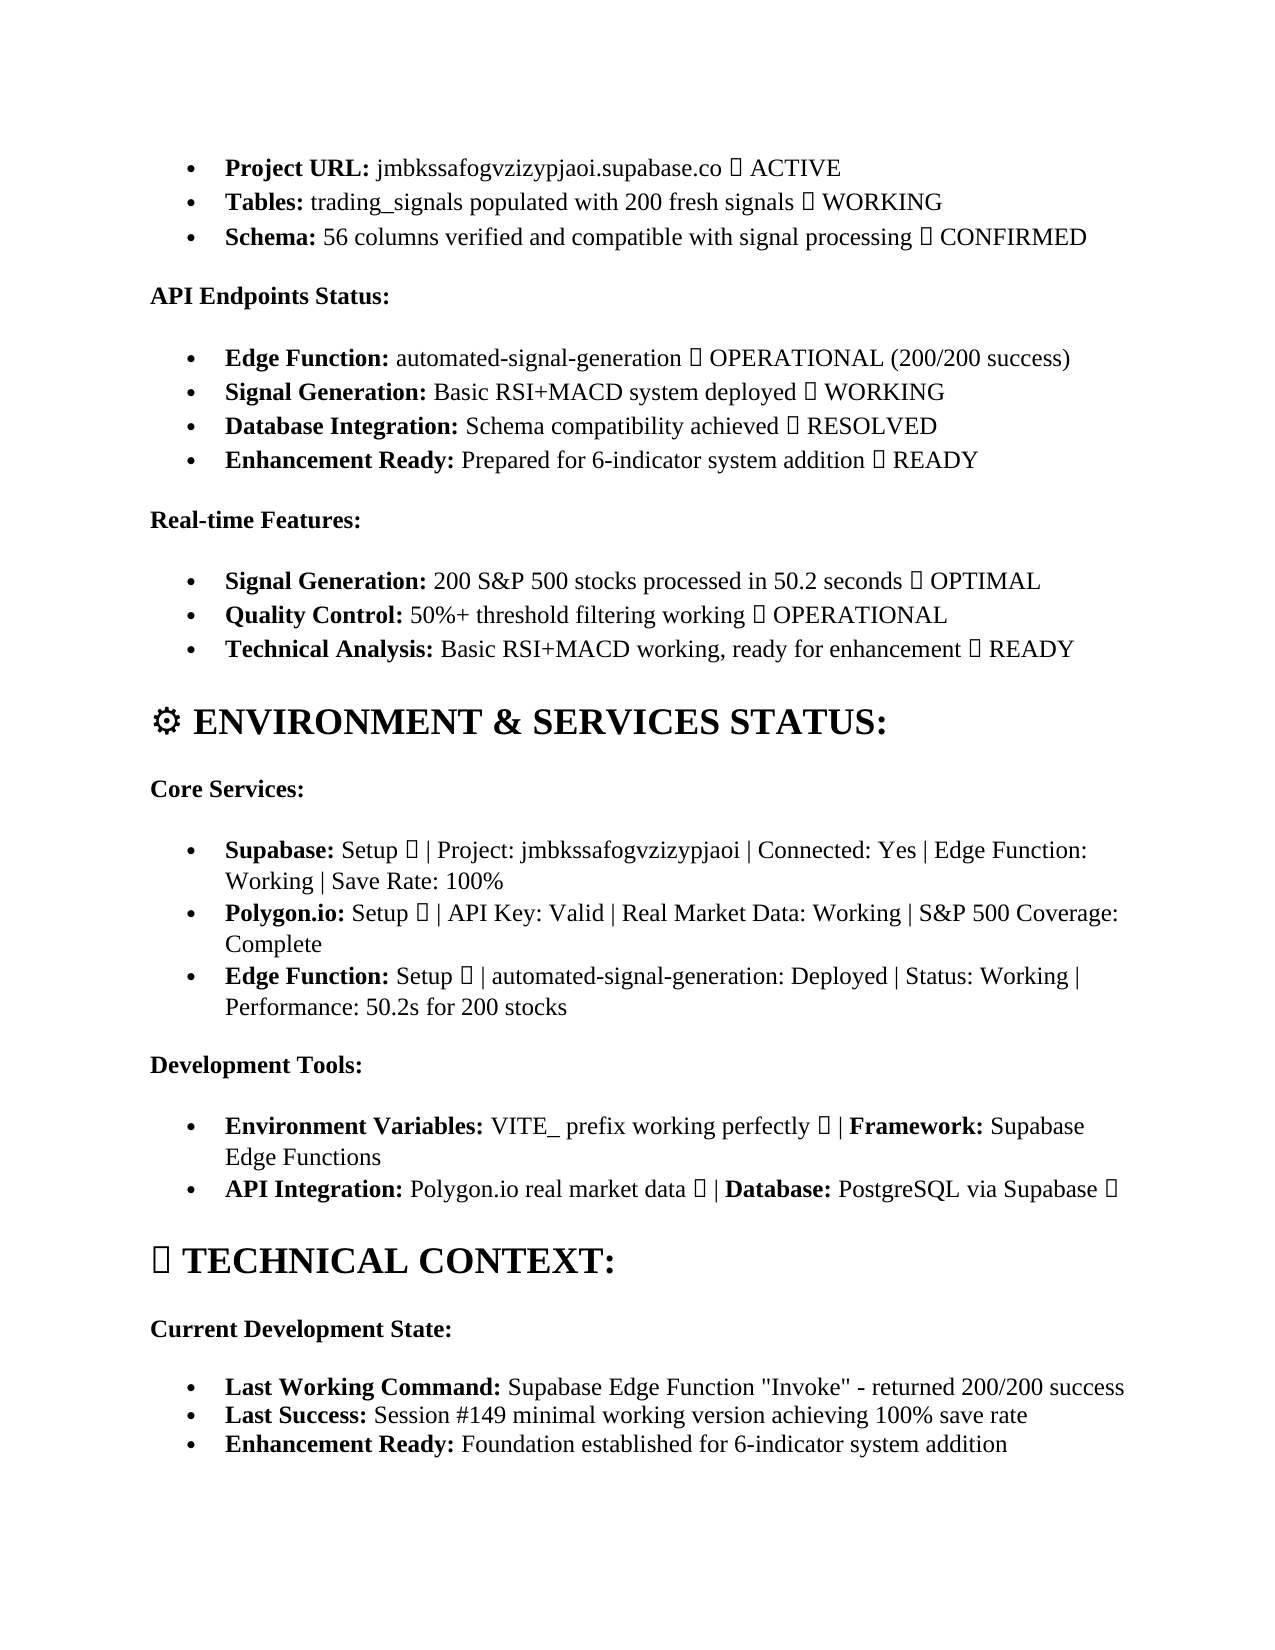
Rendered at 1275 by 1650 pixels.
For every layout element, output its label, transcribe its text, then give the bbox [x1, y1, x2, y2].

list Quality Control: 50%+ threshold filtering working ✅ OPERATIONAL [187, 597, 1125, 631]
list Supabase: Setup ✅ | Project: jmbkssafogvzizypjaoi | Connected: Yes | Edge Function: Working | Save Rate: 100% [187, 832, 1125, 895]
list Enhancement Ready: Prepared for 6-indicator system addition ✅ READY [187, 441, 1125, 476]
list Enhancement Ready: Foundation established for 6-indicator system addition [187, 1429, 1125, 1458]
text Real-time Features: [150, 505, 1125, 533]
text Core Services: [150, 774, 1125, 803]
list Last Success: Session #149 minimal working version achieving 100% save rate [187, 1401, 1125, 1429]
list Polygon.io: Setup ✅ | API Key: Valid | Real Market Data: Working | S&P 500 Coverage: Complete [187, 895, 1125, 958]
list Signal Generation: 200 S&P 500 stocks processed in 50.2 seconds ✅ OPTIMAL [187, 563, 1125, 597]
list Technical Analysis: Basic RSI+MACD working, ready for enhancement ✅ READY [187, 631, 1125, 665]
list Edge Function: automated-signal-generation ✅ OPERATIONAL (200/200 success) [187, 339, 1125, 373]
list Project URL: jmbkssafogvzizypjaoi.supabase.co ✅ ACTIVE [187, 150, 1125, 184]
text API Endpoints Status: [150, 281, 1125, 310]
list Tables: trading_signals populated with 200 fresh signals ✅ WORKING [187, 184, 1125, 218]
list Database Integration: Schema compatibility achieved ✅ RESOLVED [187, 407, 1125, 441]
text Current Development State: [150, 1314, 1125, 1343]
list Environment Variables: VITE_ prefix working perfectly ✅ | Framework: Supabase Edge Functions [187, 1108, 1125, 1170]
list Edge Function: Setup ✅ | automated-signal-generation: Deployed | Status: Working | Performance: 50.2s for 200 stocks [187, 958, 1125, 1021]
list Signal Generation: Basic RSI+MACD system deployed ✅ WORKING [187, 373, 1125, 407]
text ⚙️ ENVIRONMENT & SERVICES STATUS: [150, 694, 1125, 745]
list API Integration: Polygon.io real market data ✅ | Database: PostgreSQL via Supabase ✅ [187, 1170, 1125, 1204]
text Development Tools: [150, 1050, 1125, 1078]
list Last Working Command: Supabase Edge Function "Invoke" - returned 200/200 success [187, 1372, 1125, 1401]
list Schema: 56 columns verified and compatible with signal processing ✅ CONFIRMED [187, 218, 1125, 252]
text 🐛 TECHNICAL CONTEXT: [150, 1234, 1125, 1285]
